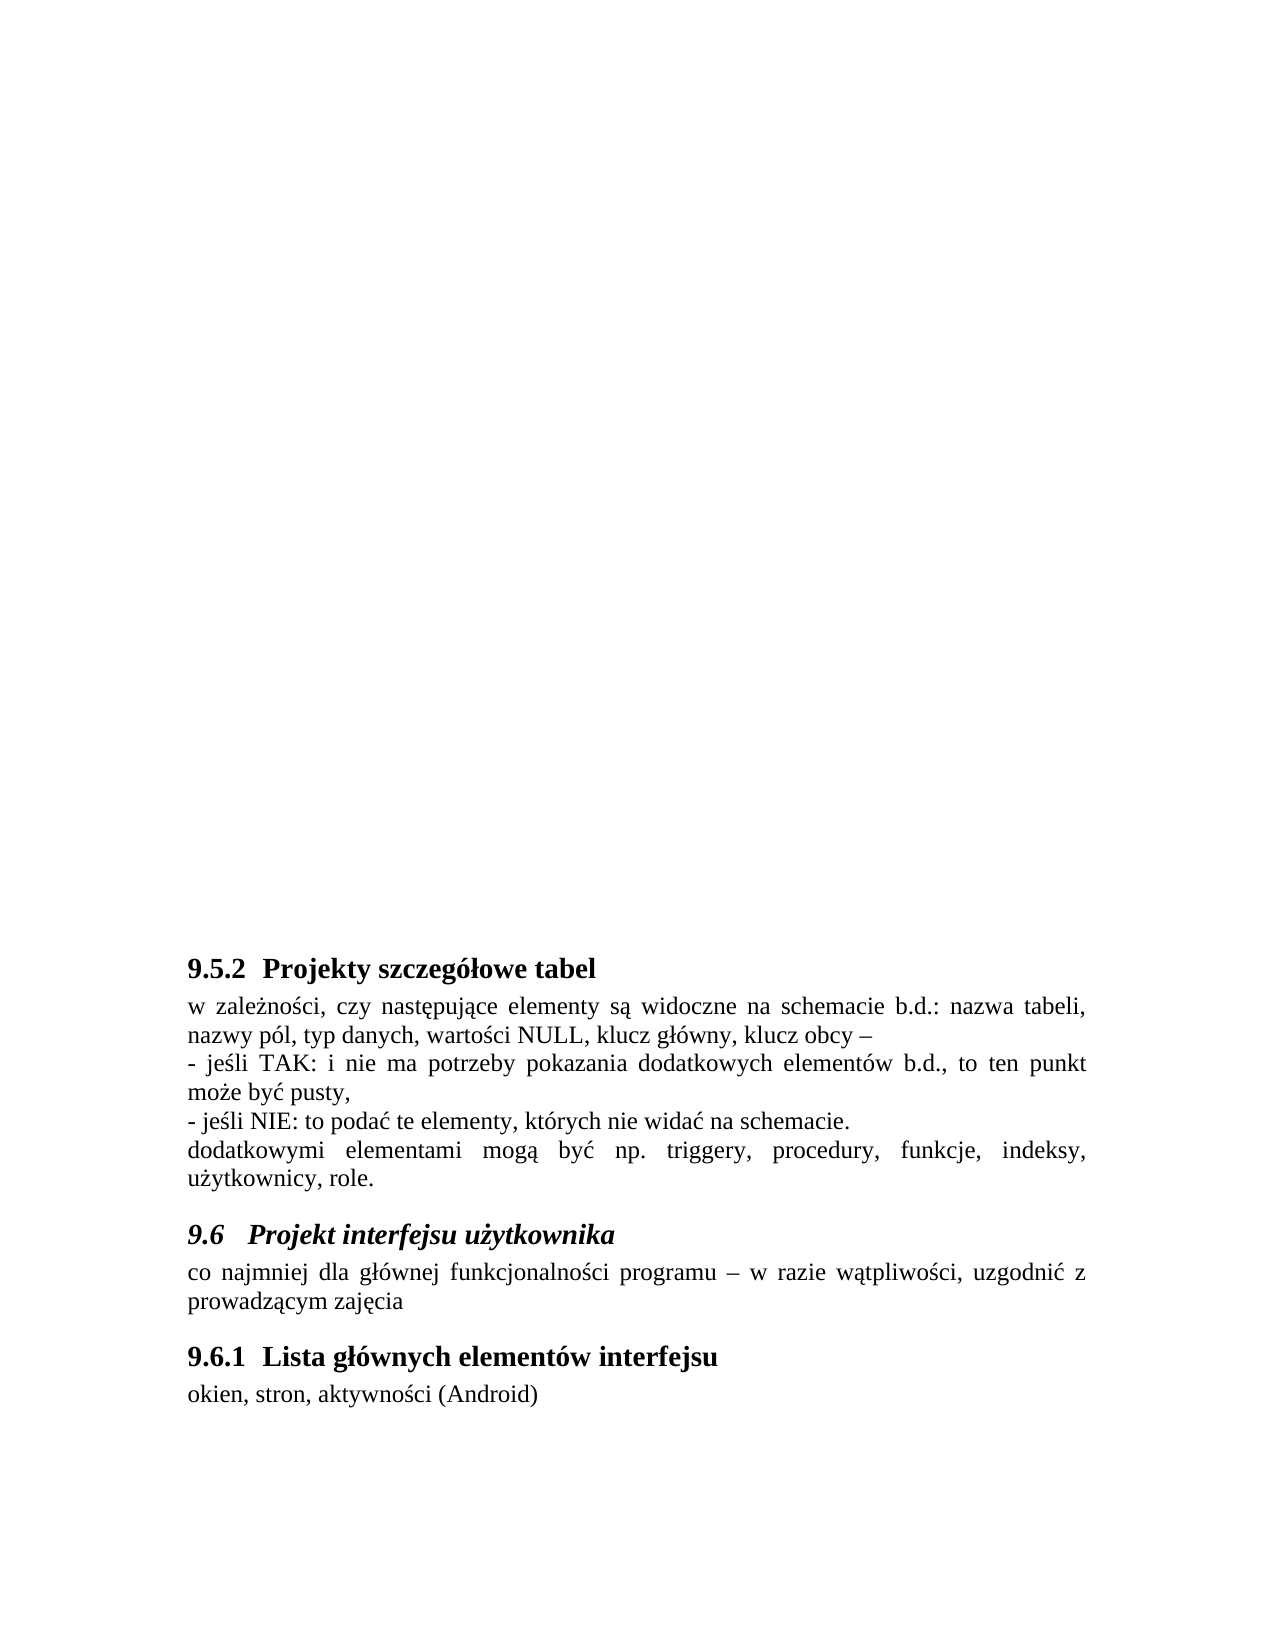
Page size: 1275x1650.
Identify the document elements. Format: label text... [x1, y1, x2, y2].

text dodatkowymi elementami mogą być np. triggery, procedury, funkcje, indeksy, użytkownicy, role. [187, 1135, 1087, 1192]
text okien, stron, aktywności (Android) [187, 1379, 1087, 1408]
text - jeśli NIE: to podać te elementy, których nie widać na schemacie. [187, 1106, 1087, 1135]
subtitle Projekty szczegółowe tabel [187, 951, 1087, 985]
subtitle Lista głównych elementów interfejsu [187, 1339, 1087, 1373]
subtitle Projekt interfejsu użytkownika [187, 1217, 1087, 1251]
text w zależności, czy następujące elementy są widoczne na schemacie b.d.: nazwa tabeli, nazwy pól, typ danych, wartości NULL, klucz główny, klucz obcy – [187, 991, 1087, 1048]
text co najmniej dla głównej funkcjonalności programu – w razie wątpliwości, uzgodnić z prowadzącym zajęcia [187, 1257, 1087, 1314]
text - jeśli TAK: i nie ma potrzeby pokazania dodatkowych elementów b.d., to ten punkt może być pusty, [187, 1048, 1087, 1106]
